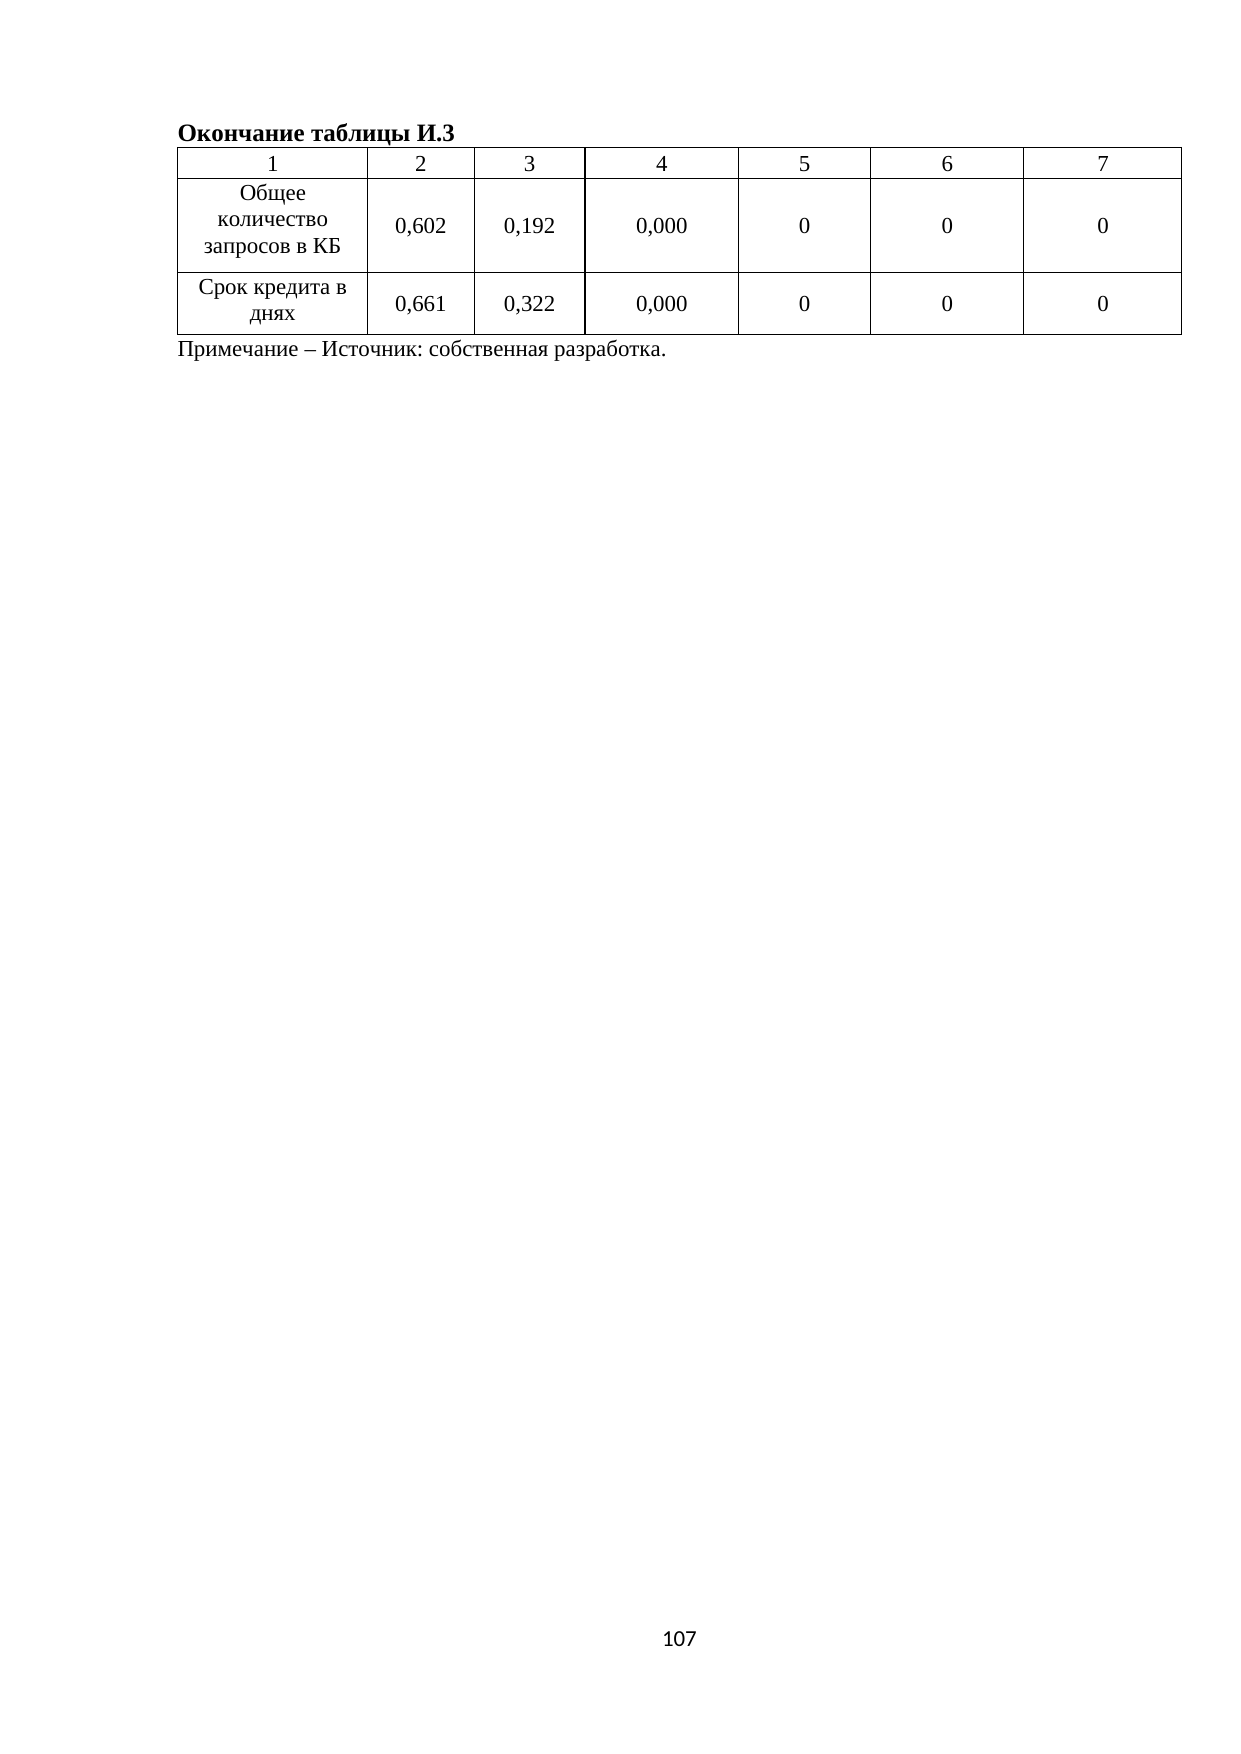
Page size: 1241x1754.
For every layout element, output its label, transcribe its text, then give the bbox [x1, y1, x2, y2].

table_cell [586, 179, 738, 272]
text Окончание таблицы И.3 [177, 118, 1181, 147]
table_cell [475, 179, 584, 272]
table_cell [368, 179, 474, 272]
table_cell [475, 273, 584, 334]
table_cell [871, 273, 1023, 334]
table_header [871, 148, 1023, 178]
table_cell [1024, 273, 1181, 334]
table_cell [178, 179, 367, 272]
text Примечание – Источник: собственная разработка. [177, 335, 1181, 362]
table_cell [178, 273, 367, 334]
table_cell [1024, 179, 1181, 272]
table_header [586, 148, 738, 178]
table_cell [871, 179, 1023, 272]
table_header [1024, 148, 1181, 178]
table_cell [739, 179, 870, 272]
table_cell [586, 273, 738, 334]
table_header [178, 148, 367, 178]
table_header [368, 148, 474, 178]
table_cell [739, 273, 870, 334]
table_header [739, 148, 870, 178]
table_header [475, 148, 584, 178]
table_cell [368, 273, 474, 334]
